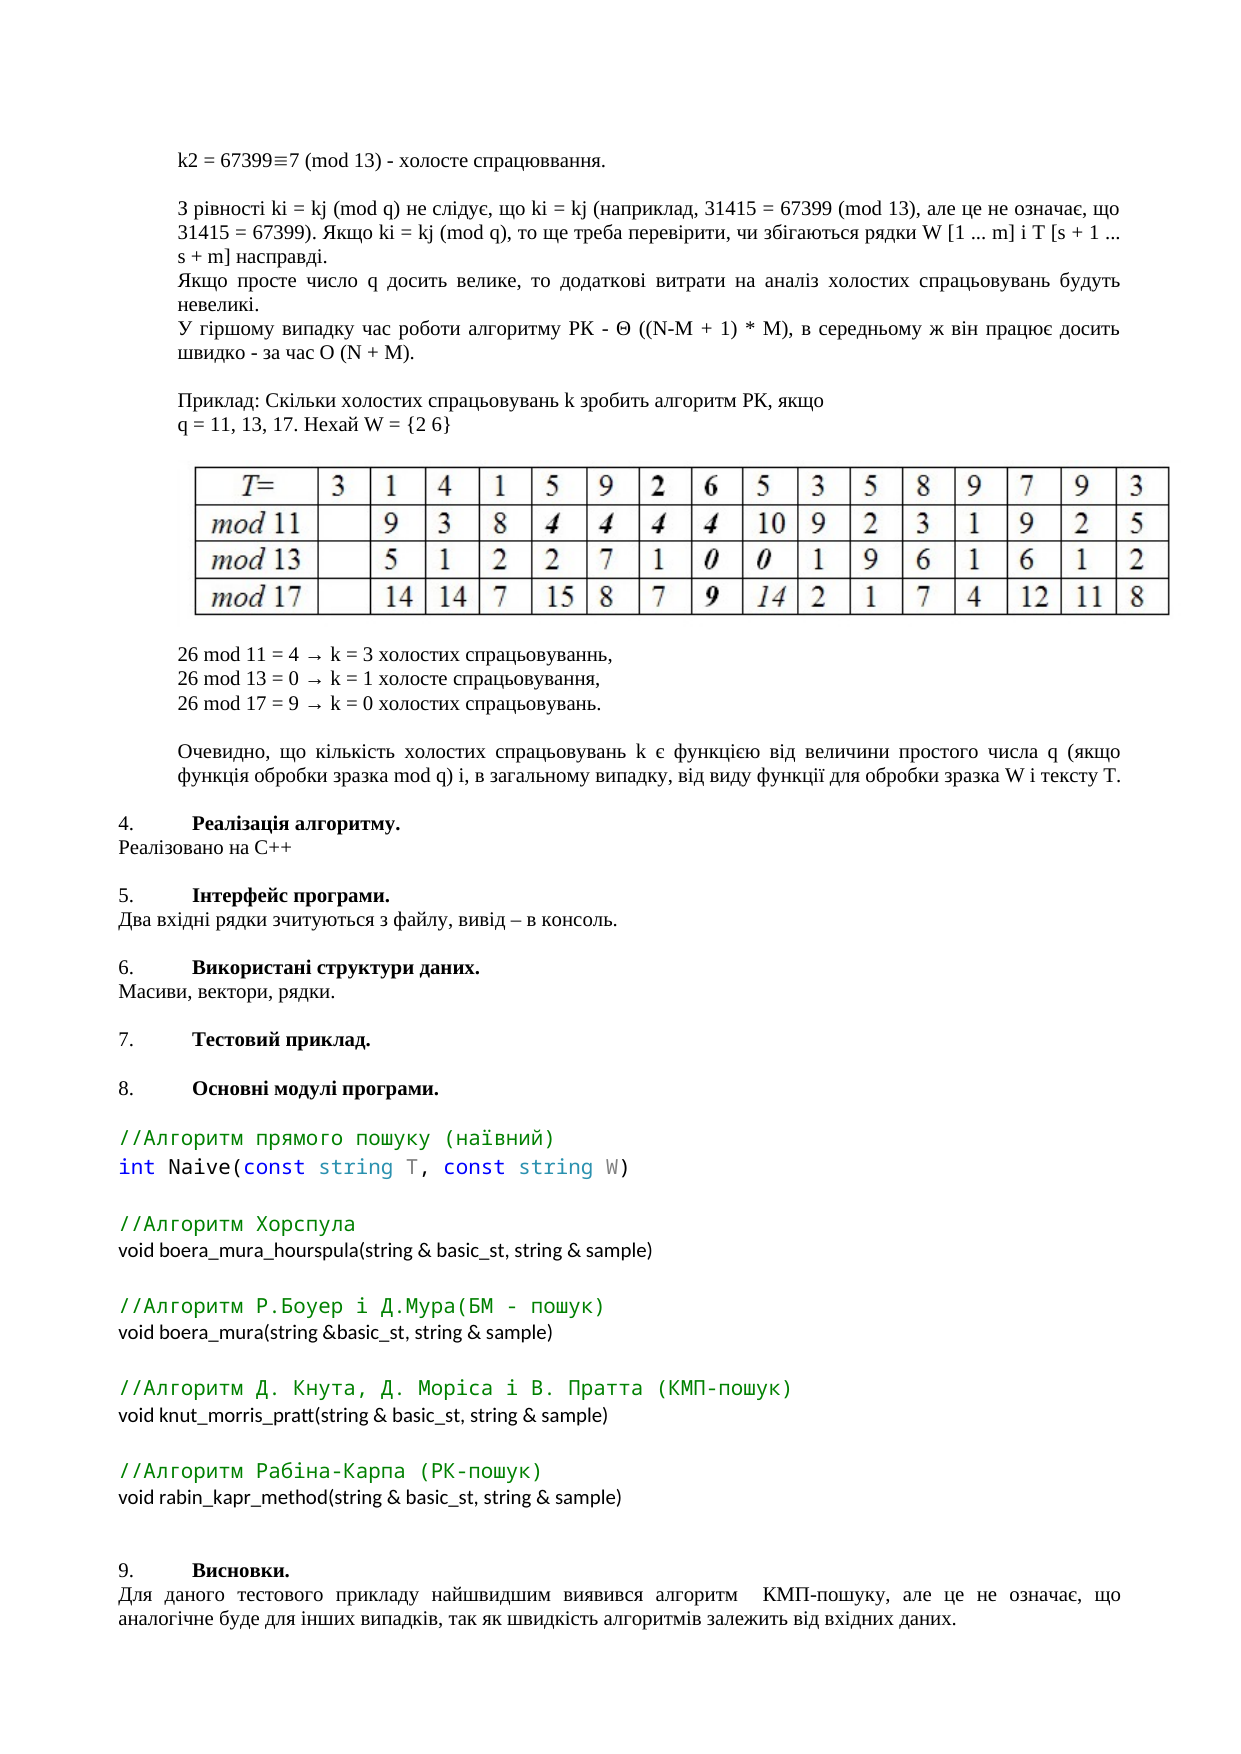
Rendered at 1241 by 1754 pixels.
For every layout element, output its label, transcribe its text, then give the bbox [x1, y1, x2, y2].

list Інтерфейс програми. [118, 883, 1122, 907]
text //Алгоритм Хорспула [118, 1209, 1122, 1237]
list 26 mod 11 = 4 → k = 3 холостих спрацьовуваннь, [177, 643, 1122, 666]
text //Алгоритм Р.Боуер і Д.Мура(БМ - пошук) [118, 1291, 1122, 1319]
picture [177, 460, 1182, 643]
list У гіршому випадку час роботи алгоритму РК - Θ ((N-M + 1) * M), в середньому ж він працює досить швидко - за час О (N + M). [177, 316, 1122, 364]
list Реалізовано на С++ [118, 835, 1122, 859]
list Масиви, вектори, рядки. [118, 979, 1122, 1003]
text //Алгоритм Д. Кнута, Д. Моріса і В. Пратта (КМП-пошук) [118, 1373, 1122, 1402]
list void boera_mura_hourspula(string & basic_st, string & sample) [118, 1237, 1122, 1263]
list Два вхідні рядки зчитуються з файлу, вивід – в консоль. [118, 907, 1122, 931]
list З рівності ki = kj (mod q) не слідує, що ki = kj (наприклад, 31415 = 67399 (mod 13), але це не означає, що 31415 = 67399). Якщо ki = kj (mod q), то ще треба перевірити, чи збігаються рядки W [1 ... m] і T [s + 1 ... s + m] насправді. [177, 196, 1122, 268]
list q = 11, 13, 17. Нехай W = {2 6} [177, 412, 1122, 436]
list 26 mod 17 = 9 → k = 0 холостих спрацьовувань. [177, 690, 1122, 714]
list Очевидно, що кількість холостих спрацьовувань k є функцією від величини простого числа q (якщо функція обробки зразка mod q) і, в загальному випадку, від виду функції для обробки зразка W і тексту Т. [177, 738, 1122, 787]
list int Naive(const string T, const string W) [118, 1152, 1122, 1180]
list Для даного тестового прикладу найшвидшим виявився алгоритм КМП-пошуку, але це не означає, що аналогічне буде для інших випадків, так як швидкість алгоритмів залежить від вхідних даних. [118, 1582, 1122, 1630]
list Реалізація алгоритму. [118, 811, 1122, 835]
list k2 = 673997 (mod 13) - холосте спрацюввання. [177, 148, 1122, 172]
list void knut_morris_pratt(string & basic_st, string & sample) [118, 1402, 1122, 1427]
list Тестовий приклад. [118, 1027, 1122, 1051]
list 26 mod 13 = 0 → k = 1 холосте спрацьовування, [177, 666, 1122, 690]
list Висновки. [118, 1558, 1122, 1582]
list Приклад: Скільки холостих спрацьовувань k зробить алгоритм РК, якщо [177, 388, 1122, 412]
list Основні модулі програми. [118, 1075, 1122, 1099]
list Якщо просте число q досить велике, то додаткові витрати на аналіз холостих спрацьовувань будуть невеликі. [177, 268, 1122, 316]
list void boera_mura(string &basic_st, string & sample) [118, 1319, 1122, 1345]
text //Алгоритм Рабіна-Карпа (РК-пошук) [118, 1456, 1122, 1484]
list Використані структури даних. [118, 955, 1122, 979]
text //Алгоритм прямого пошуку (наївний) [118, 1123, 1122, 1152]
list void rabin_kapr_method(string & basic_st, string & sample) [118, 1484, 1122, 1509]
